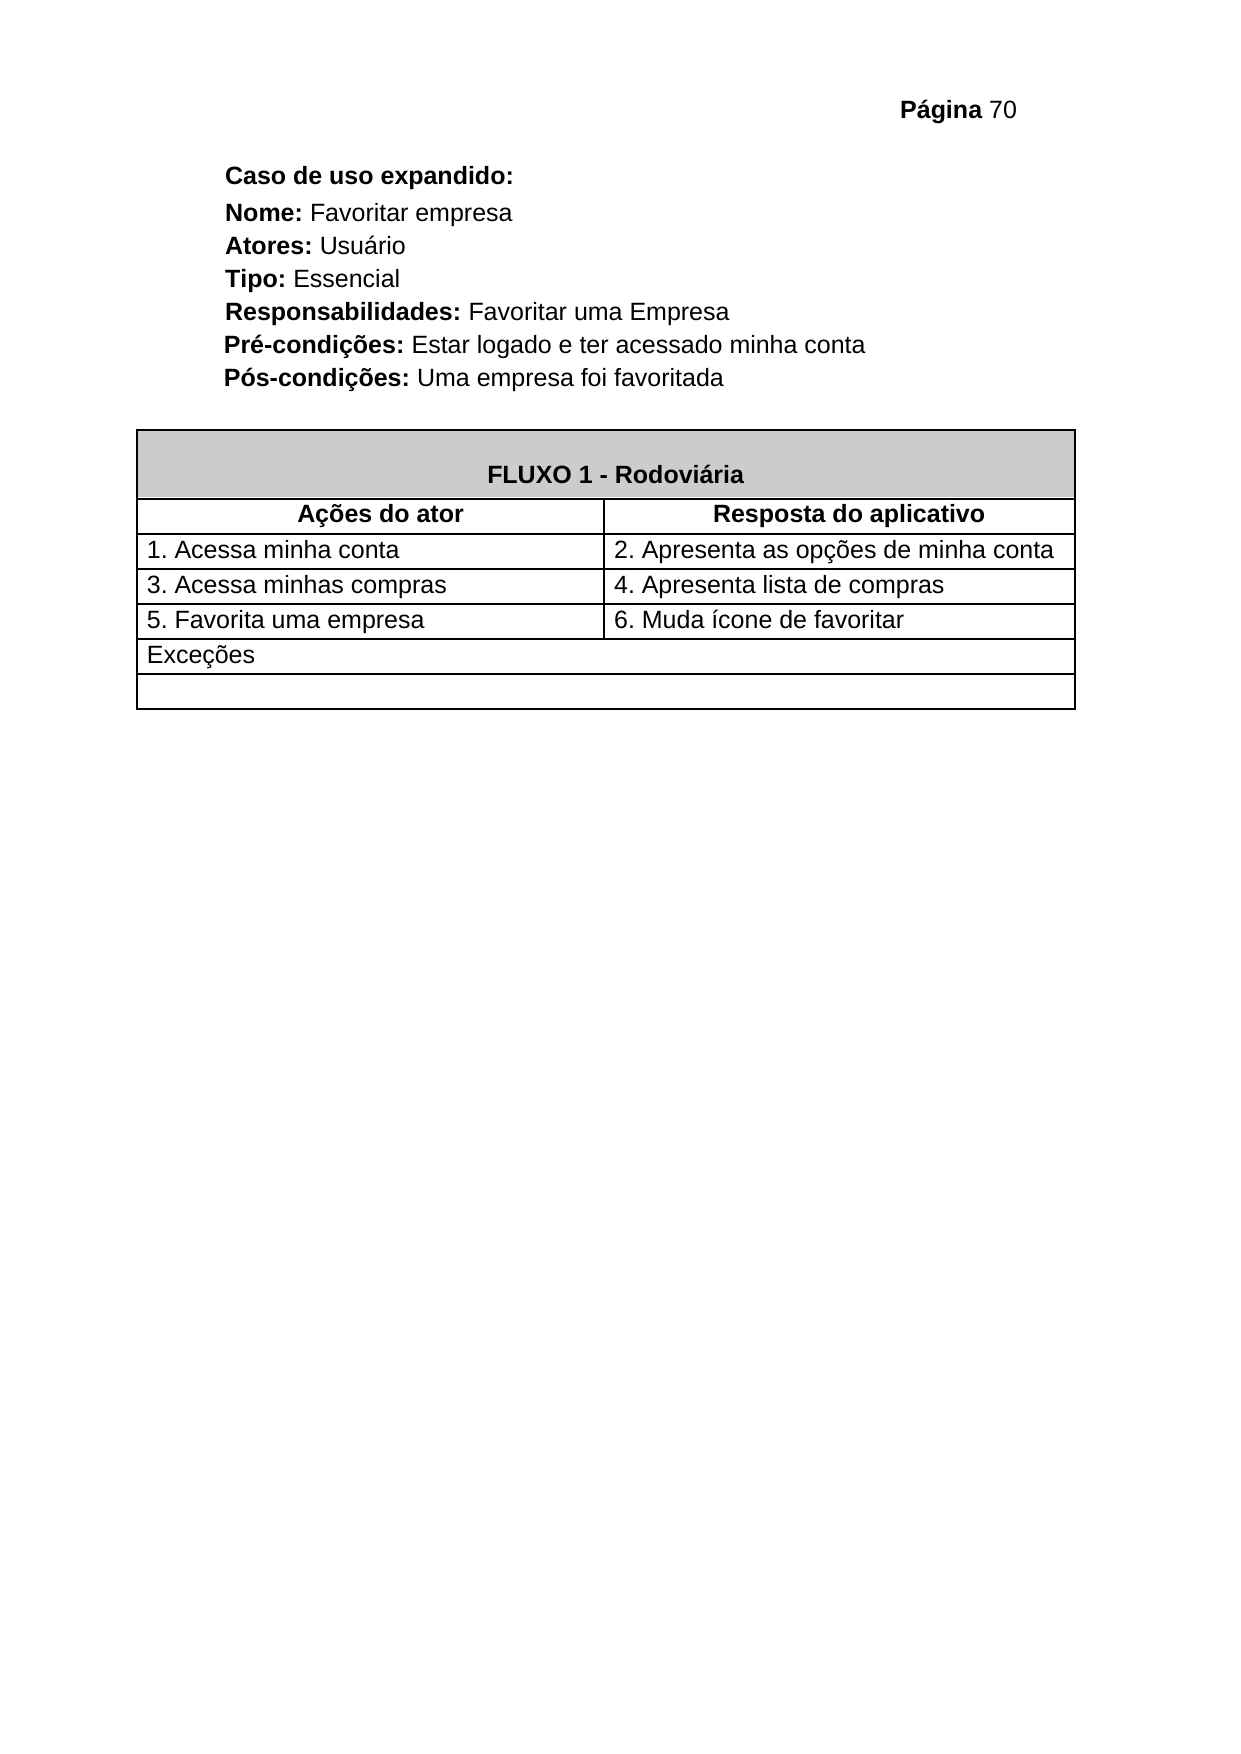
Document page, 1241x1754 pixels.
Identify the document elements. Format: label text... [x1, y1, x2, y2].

table_cell [138, 675, 1074, 708]
table_cell 2. Apresenta as opções de minha conta [605, 535, 1074, 568]
table_cell 1. Acessa minha conta [138, 535, 603, 568]
table_cell 4. Apresenta lista de compras [605, 570, 1074, 603]
text Atores: Usuário [150, 231, 1090, 260]
subtitle Caso de uso expandido: [150, 161, 1090, 189]
text Tipo: Essencial [150, 264, 1090, 293]
text Pós-condições: Uma empresa foi favoritada [224, 363, 1090, 392]
table_cell Ações do ator [138, 500, 603, 532]
text Nome: Favoritar empresa [150, 198, 1090, 227]
text Responsabilidades: Favoritar uma Empresa [150, 297, 1090, 326]
table_cell 5. Favorita uma empresa [138, 605, 603, 638]
table_cell Resposta do aplicativo [605, 500, 1074, 532]
table_cell Exceções [138, 640, 1074, 673]
table_cell 6. Muda ícone de favoritar [605, 605, 1074, 638]
table_header FLUXO 1 - Rodoviária [138, 431, 1074, 497]
table_cell 3. Acessa minhas compras [138, 570, 603, 603]
text Pré-condições: Estar logado e ter acessado minha conta [224, 330, 1090, 359]
